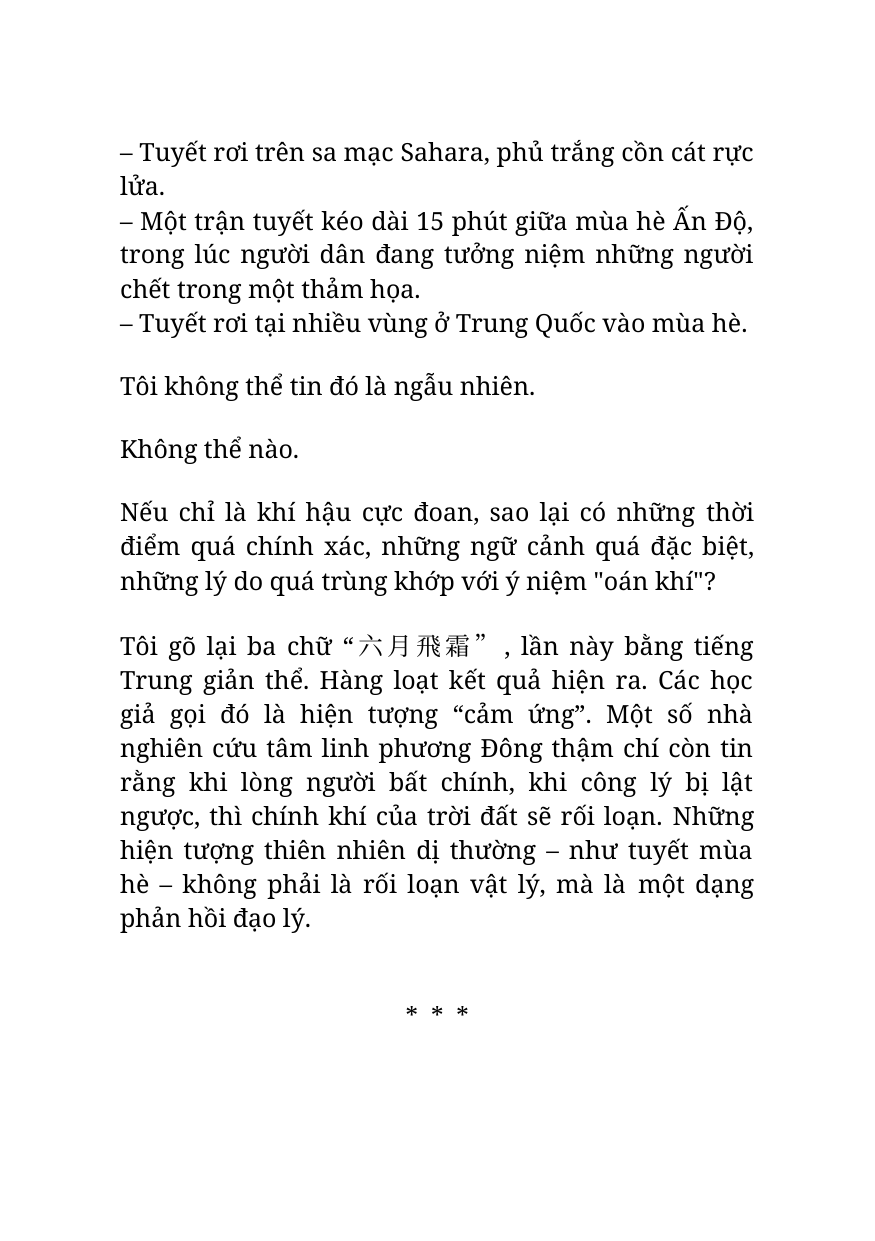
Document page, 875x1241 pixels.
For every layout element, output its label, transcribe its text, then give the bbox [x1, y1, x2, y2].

text Tôi gõ lại ba chữ “六月飛霜”, lần này bằng tiếng Trung giản thể. Hàng loạt kết quả hiện ra. Các học giả gọi đó là hiện tượng “cảm ứng”. Một số nhà nghiên cứu tâm linh phương Đông thậm chí còn tin rằng khi lòng người bất chính, khi công lý bị lật ngược, thì chính khí của trời đất sẽ rối loạn. Những hiện tượng thiên nhiên dị thường – như tuyết mùa hè – không phải là rối loạn vật lý, mà là một dạng phản hồi đạo lý. [120, 626, 754, 935]
text Nếu chỉ là khí hậu cực đoan, sao lại có những thời điểm quá chính xác, những ngữ cảnh quá đặc biệt, những lý do quá trùng khớp với ý niệm "oán khí"? [120, 495, 754, 597]
text * * * [120, 998, 754, 1032]
text – Tuyết rơi trên sa mạc Sahara, phủ trắng cồn cát rực lửa. – Một trận tuyết kéo dài 15 phút giữa mùa hè Ấn Độ, trong lúc người dân đang tưởng niệm những người chết trong một thảm họa. – Tuyết rơi tại nhiều vùng ở Trung Quốc vào mùa hè. [120, 135, 754, 339]
text Tôi không thể tin đó là ngẫu nhiên. [120, 368, 754, 403]
text Không thể nào. [120, 432, 754, 466]
